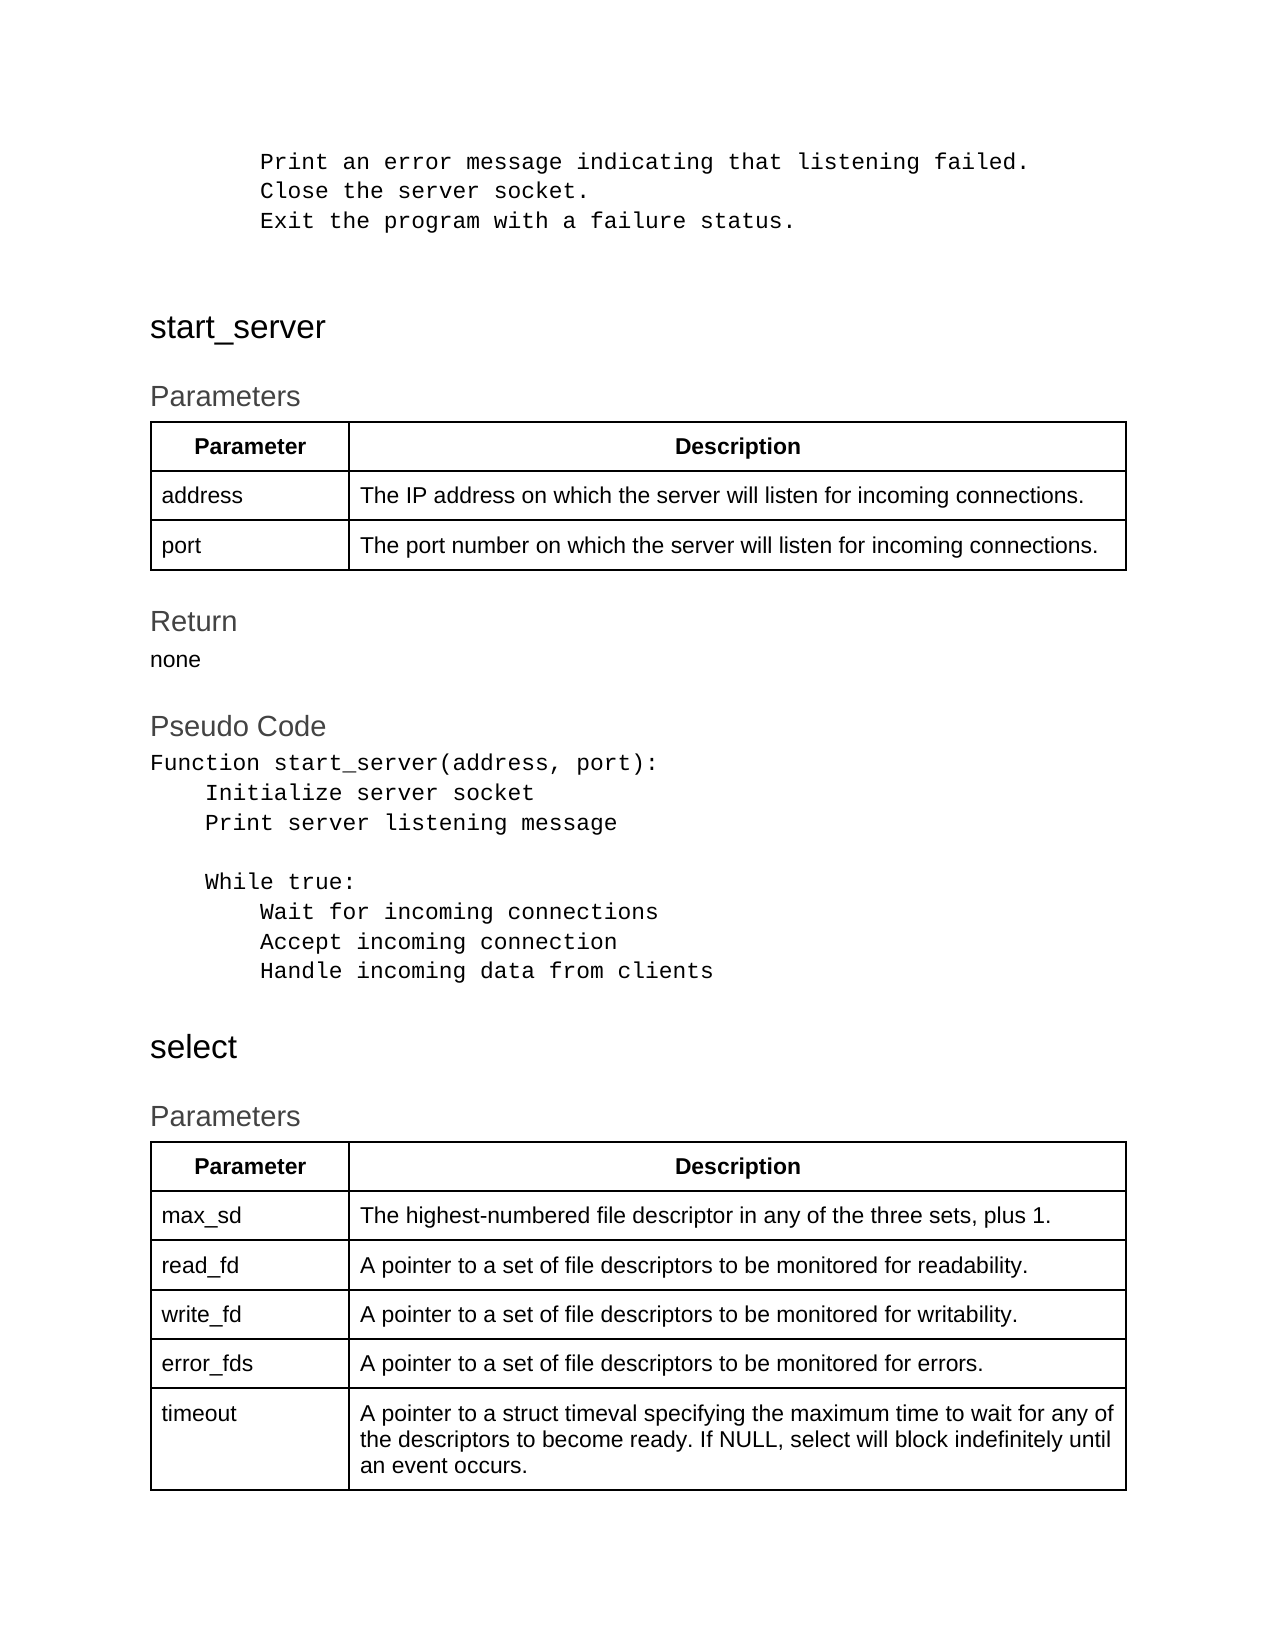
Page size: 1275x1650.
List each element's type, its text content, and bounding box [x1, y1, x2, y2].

table_cell error_fds [152, 1340, 348, 1387]
subtitle Parameters [150, 379, 1125, 412]
table_cell The IP address on which the server will listen for incoming connections. [350, 472, 1125, 519]
text Initialize server socket [150, 781, 1125, 807]
subtitle Pseudo Code [150, 709, 1125, 743]
table_header Parameter [152, 423, 348, 470]
table_header Description [350, 1143, 1125, 1190]
subtitle start_server [150, 307, 1125, 346]
table_cell The port number on which the server will listen for incoming connections. [350, 521, 1125, 568]
text While true: [150, 870, 1125, 896]
table_header Description [350, 423, 1125, 470]
text Print server listening message [150, 811, 1125, 837]
table_cell max_sd [152, 1192, 348, 1239]
text none [150, 646, 1125, 672]
text Exit the program with a failure status. [150, 209, 1125, 236]
table_cell timeout [152, 1389, 348, 1489]
table_header Parameter [152, 1143, 348, 1190]
subtitle select [150, 1027, 1125, 1066]
table_cell write_fd [152, 1291, 348, 1338]
subtitle Parameters [150, 1099, 1125, 1132]
text Print an error message indicating that listening failed. [150, 150, 1125, 176]
text Accept incoming connection [150, 930, 1125, 956]
text Close the server socket. [150, 180, 1125, 206]
table_cell read_fd [152, 1241, 348, 1288]
text Wait for incoming connections [150, 900, 1125, 926]
table_cell A pointer to a set of file descriptors to be monitored for writability. [350, 1291, 1125, 1338]
table_cell A pointer to a set of file descriptors to be monitored for errors. [350, 1340, 1125, 1387]
text Function start_server(address, port): [150, 751, 1125, 777]
table_cell The highest-numbered file descriptor in any of the three sets, plus 1. [350, 1192, 1125, 1239]
table_cell port [152, 521, 348, 568]
text Handle incoming data from clients [150, 960, 1125, 986]
table_cell A pointer to a set of file descriptors to be monitored for readability. [350, 1241, 1125, 1288]
subtitle Return [150, 604, 1125, 637]
table_cell A pointer to a struct timeval specifying the maximum time to wait for any of the descriptors to become ready. If NULL, select will block indefinitely until an event occurs. [350, 1389, 1125, 1489]
table_cell address [152, 472, 348, 519]
